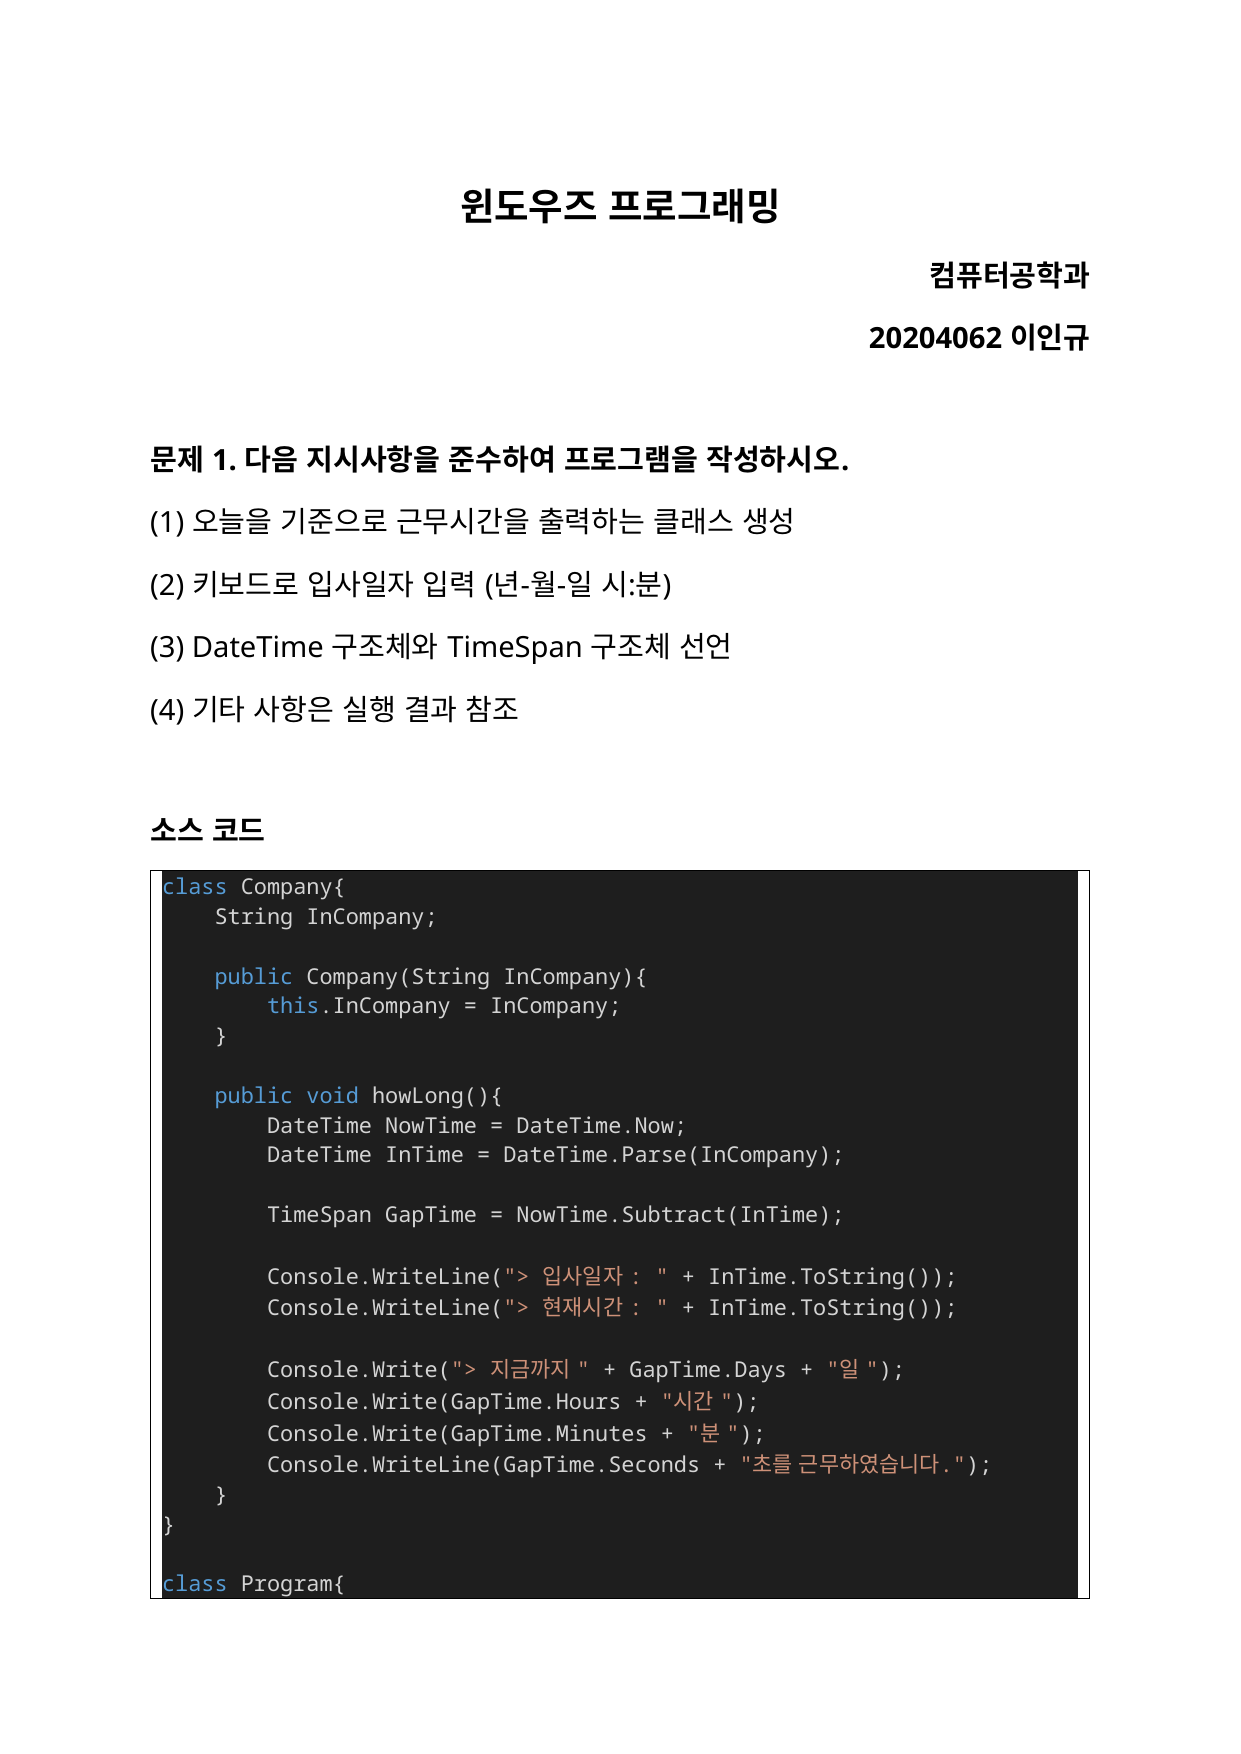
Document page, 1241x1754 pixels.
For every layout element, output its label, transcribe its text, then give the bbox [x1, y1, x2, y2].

list (3) DateTime 구조체와 TimeSpan 구조체 선언 [150, 624, 1090, 666]
list (2) 키보드로 입사일자 입력 (년-월-일 시:분) [150, 561, 1090, 604]
text 윈도우즈 프로그래밍 [150, 177, 1090, 231]
text 문제 1. 다음 지시사항을 준수하여 프로그램을 작성하시오. [150, 437, 1090, 479]
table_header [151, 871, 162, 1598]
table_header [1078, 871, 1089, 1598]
list (1) 오늘을 기준으로 근무시간을 출력하는 클래스 생성 [150, 499, 1090, 541]
text 20204062 이인규 [150, 315, 1090, 357]
text 컴퓨터공학과 [150, 252, 1090, 295]
list 소스 코드 [150, 808, 1090, 850]
list (4) 기타 사항은 실행 결과 참조 [150, 686, 1090, 728]
